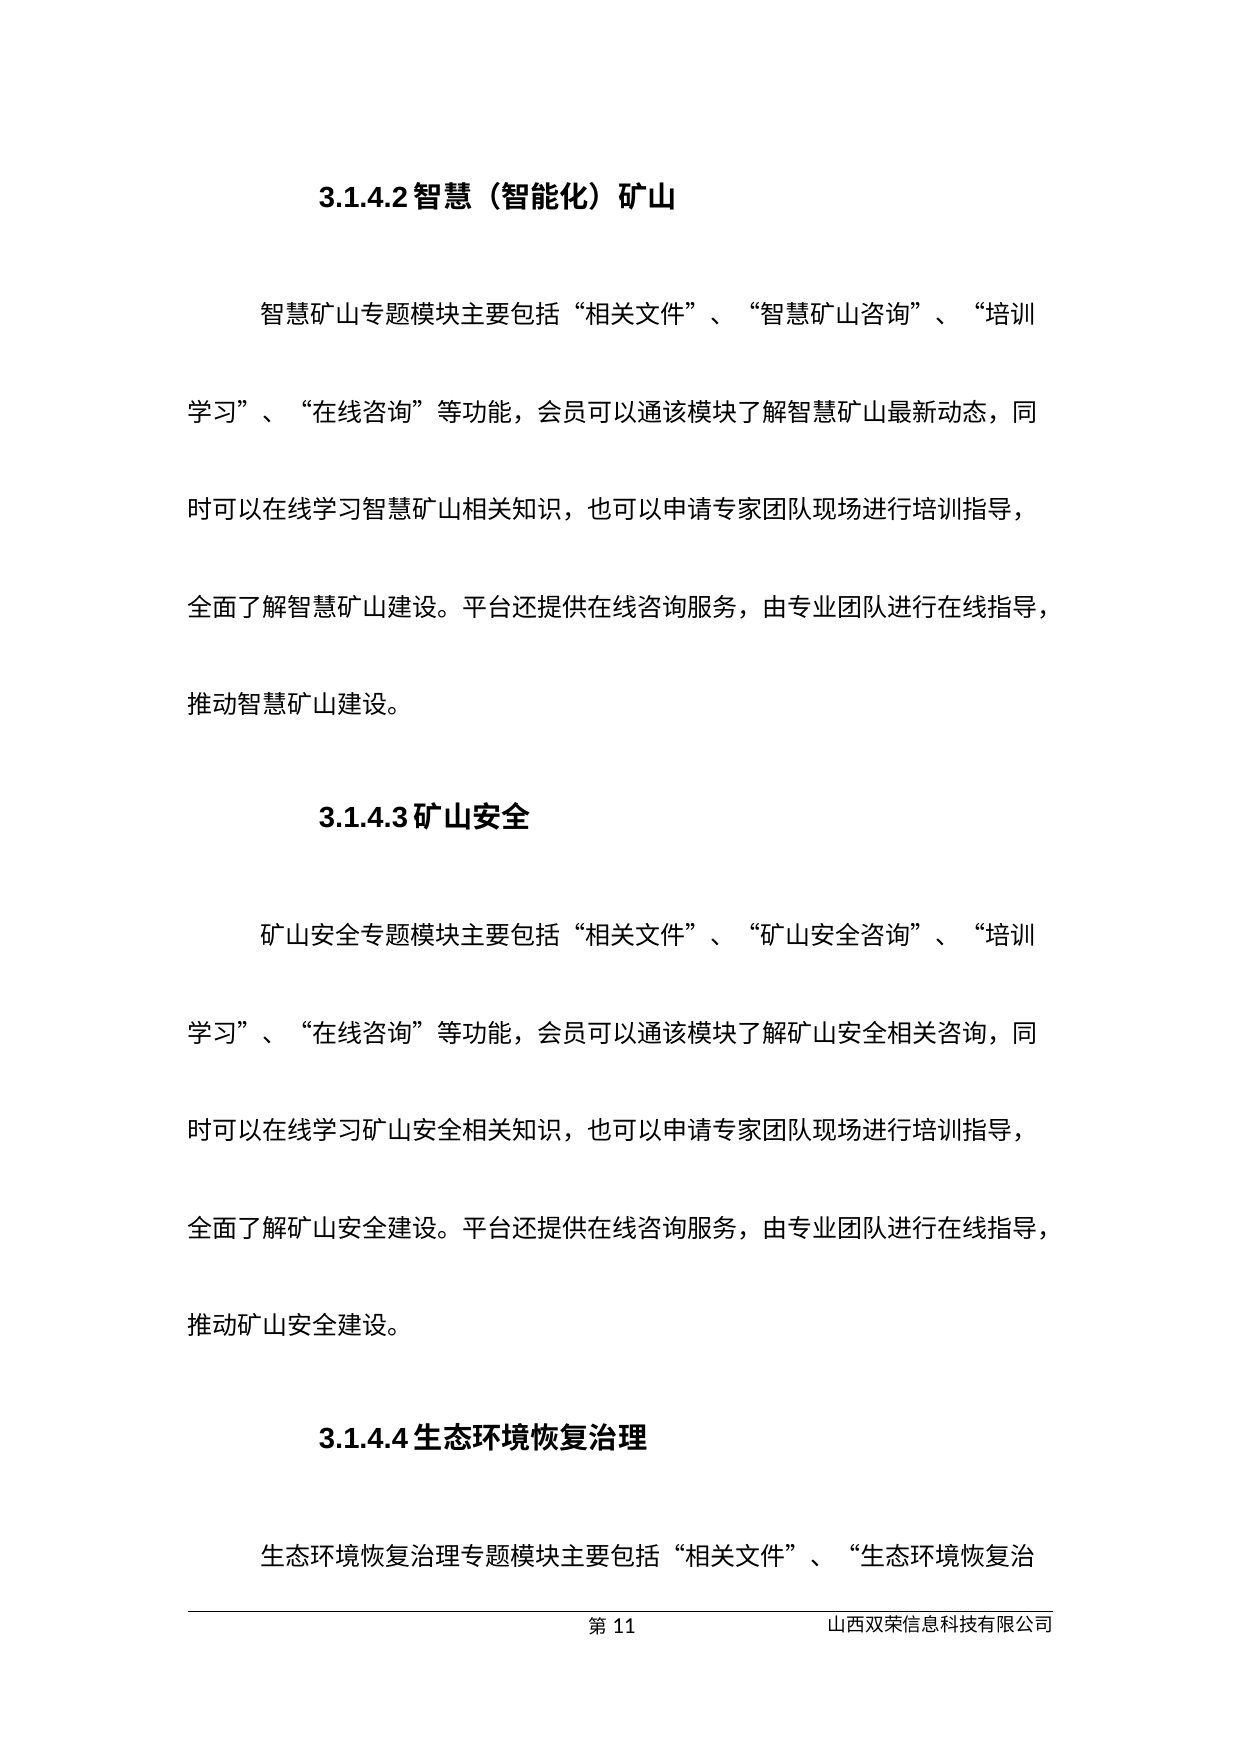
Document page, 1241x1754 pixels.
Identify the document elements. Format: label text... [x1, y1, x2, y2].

text 矿山安全专题模块主要包括“相关文件”、“矿山安全咨询”、“培训学习”、“在线咨询”等功能，会员可以通该模块了解矿山安全相关咨询，同时可以在线学习矿山安全相关知识，也可以申请专家团队现场进行培训指导，全面了解矿山安全建设。平台还提供在线咨询服务，由专业团队进行在线指导，推动矿山安全建设。 [187, 901, 1053, 1356]
subtitle 3.1.4.2智慧（智能化）矿山 [275, 162, 1053, 227]
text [187, 1522, 1053, 1587]
subtitle 3.1.4.4生态环境恢复治理 [275, 1403, 1053, 1468]
subtitle 3.1.4.3矿山安全 [275, 783, 1053, 848]
text 智慧矿山专题模块主要包括“相关文件”、“智慧矿山咨询”、“培训学习”、“在线咨询”等功能，会员可以通该模块了解智慧矿山最新动态，同时可以在线学习智慧矿山相关知识，也可以申请专家团队现场进行培训指导，全面了解智慧矿山建设。平台还提供在线咨询服务，由专业团队进行在线指导，推动智慧矿山建设。 [187, 280, 1053, 735]
